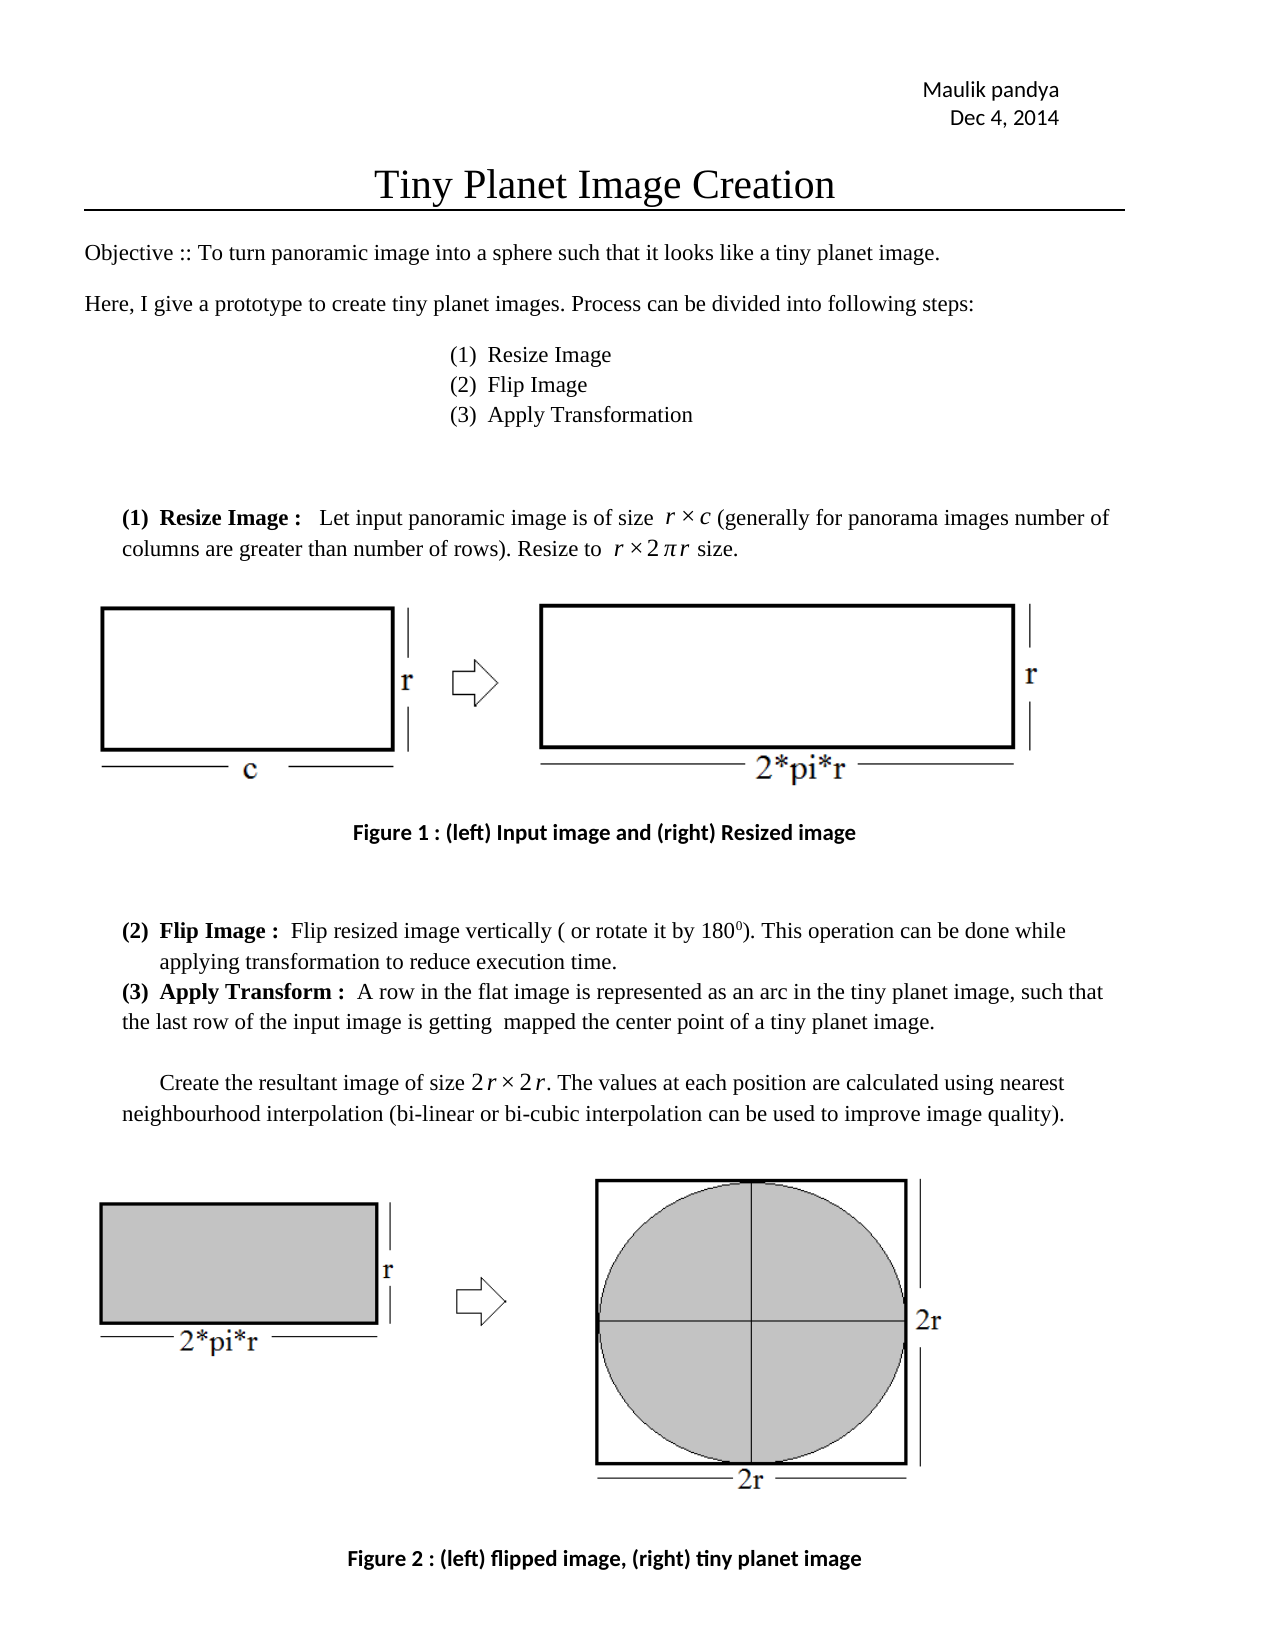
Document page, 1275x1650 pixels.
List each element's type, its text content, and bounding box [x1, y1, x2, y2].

list Create the resultant image of size . The values at each position are calculated using nearest neighbourhood interpolation (bi-linear or bi-cubic interpolation can be used to improve image quality). [122, 1069, 1125, 1126]
list Resize Image [450, 341, 1125, 367]
picture [84, 587, 1060, 793]
text Here, I give a prototype to create tiny planet images. Process can be divided into following steps: [84, 290, 1125, 316]
text Objective :: To turn panoramic image into a sphere such that it looks like a tiny planet image. [84, 239, 1125, 265]
list Flip Image [450, 371, 1125, 397]
list Resize Image : Let input panoramic image is of size (generally for panorama images number of columns are greater than number of rows). Resize to size. [122, 503, 1125, 562]
text Figure 2 : (left) flipped image, (right) tiny planet image [84, 1544, 1125, 1572]
list Apply Transform : A row in the flat image is represented as an arc in the tiny planet image, such that the last row of the input image is getting mapped the center point of a tiny planet image. [122, 978, 1125, 1034]
list Apply Transformation [450, 401, 1125, 427]
text Tiny Planet Image Creation [84, 159, 1125, 209]
list Flip Image : Flip resized image vertically ( or rotate it by 1800). This operation can be done while applying transformation to reduce execution time. [122, 918, 1125, 974]
text Figure 1 : (left) Input image and (right) Resized image [84, 818, 1125, 846]
picture [75, 1160, 1050, 1520]
